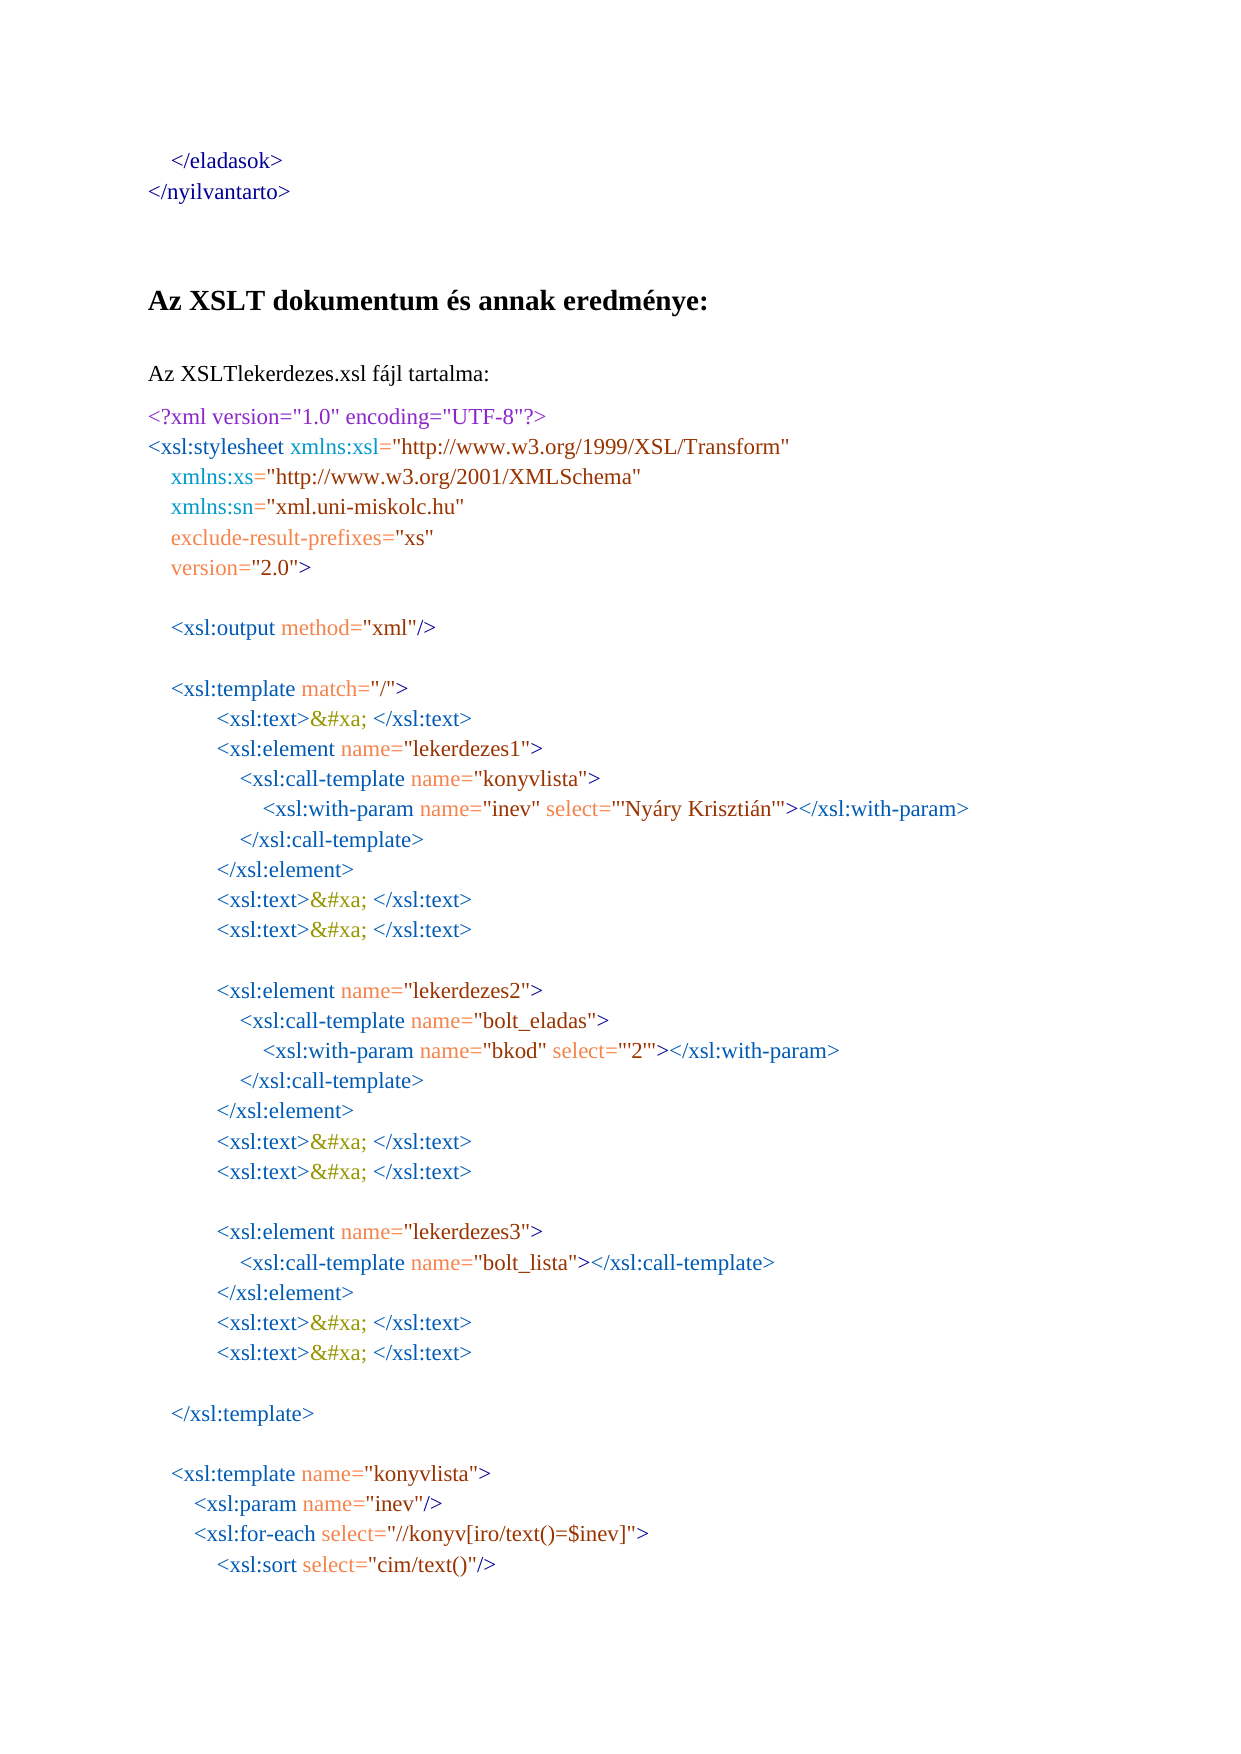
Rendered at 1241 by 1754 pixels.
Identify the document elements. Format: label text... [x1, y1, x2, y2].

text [148, 403, 1093, 1577]
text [148, 148, 1093, 204]
text Az XSLTlekerdezes.xsl fájl tartalma: [148, 360, 1093, 386]
text Az XSLT dokumentum és annak eredménye: [148, 283, 1093, 317]
